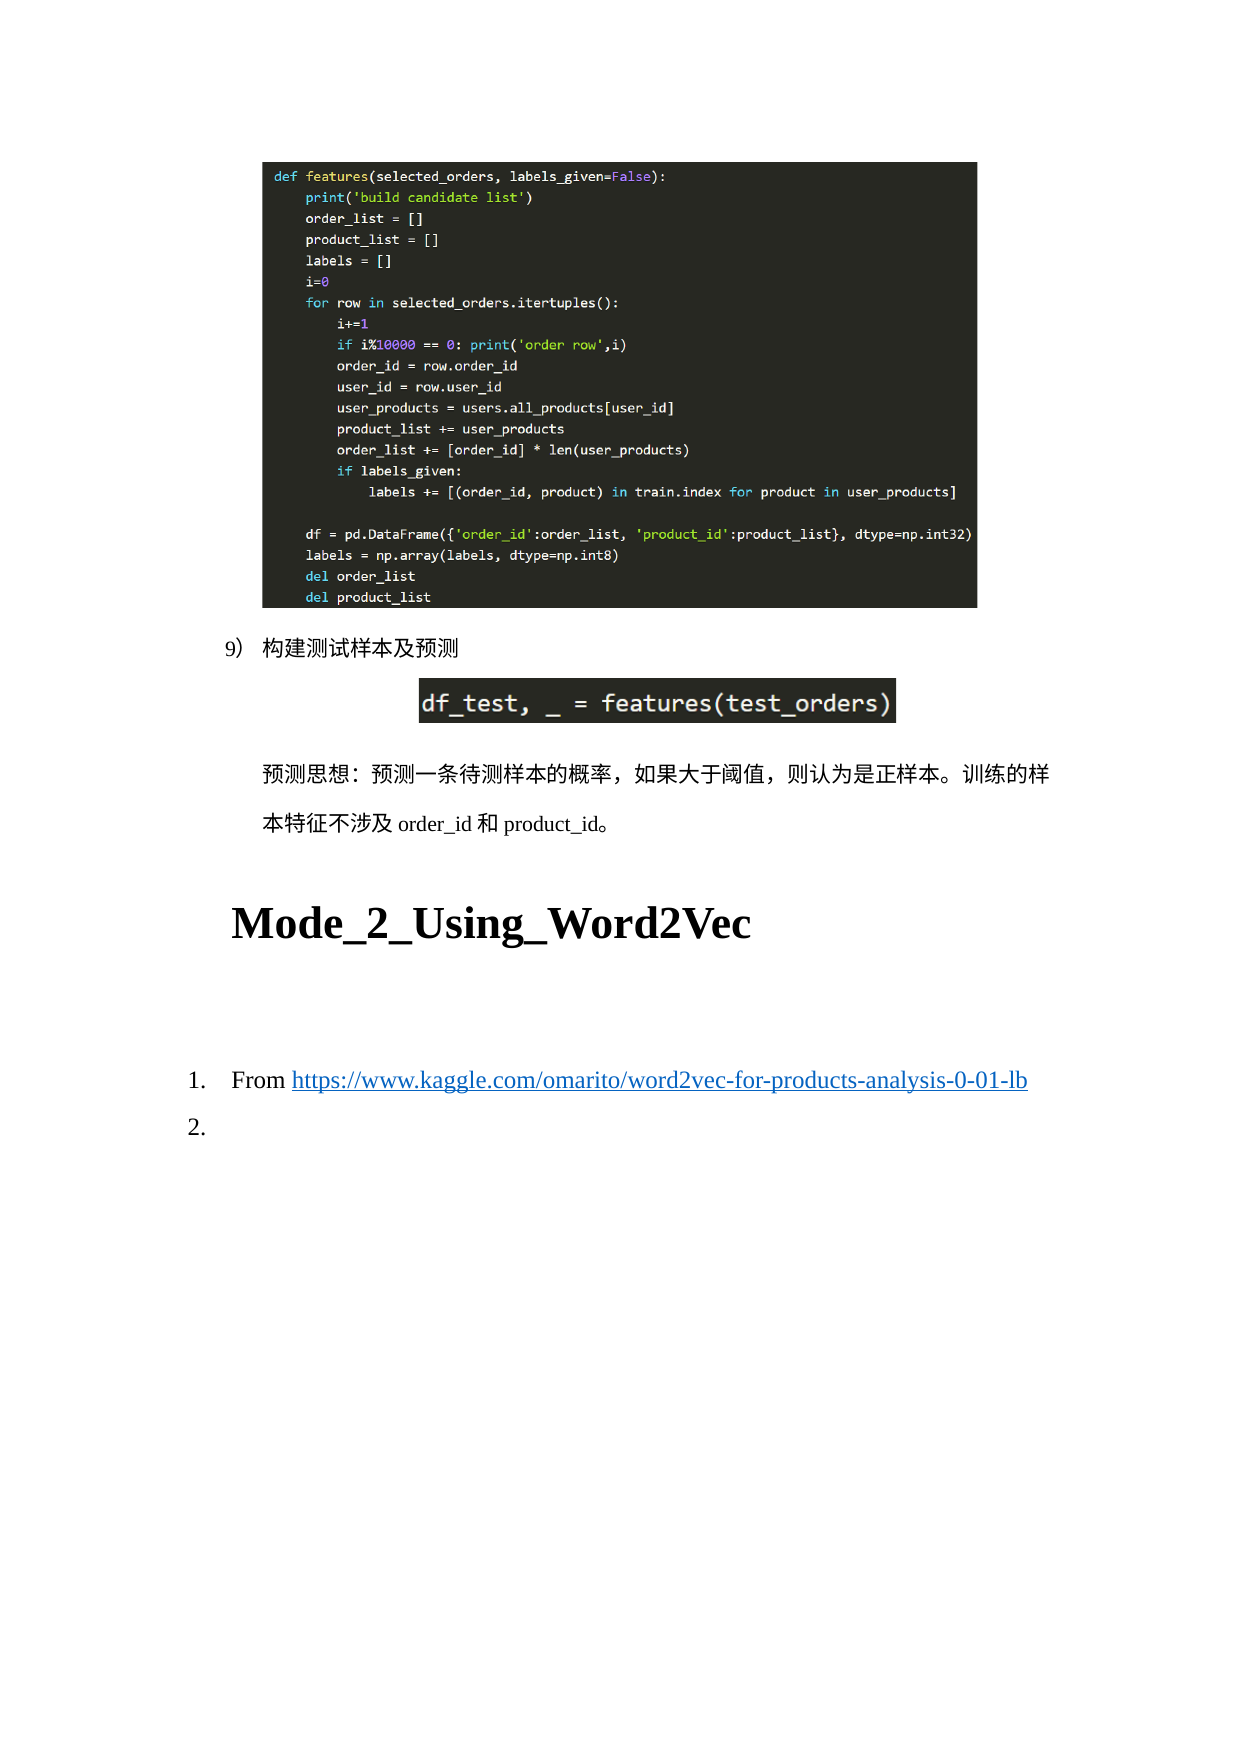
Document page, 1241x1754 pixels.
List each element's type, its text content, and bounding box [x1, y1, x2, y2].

list 预测思想：预测一条待测样本的概率，如果大于阈值，则认为是正样本。训练的样本特征不涉及order_id 和product_id。 [262, 757, 1053, 838]
picture [262, 162, 978, 608]
subtitle Mode_2_Using_Word2Vec [231, 889, 1053, 954]
list 构建测试样本及预测 [225, 630, 1053, 663]
picture [418, 678, 897, 723]
list From https://www.kaggle.com/omarito/word2vec-for-products-analysis-0-01-lb [187, 1063, 1053, 1096]
